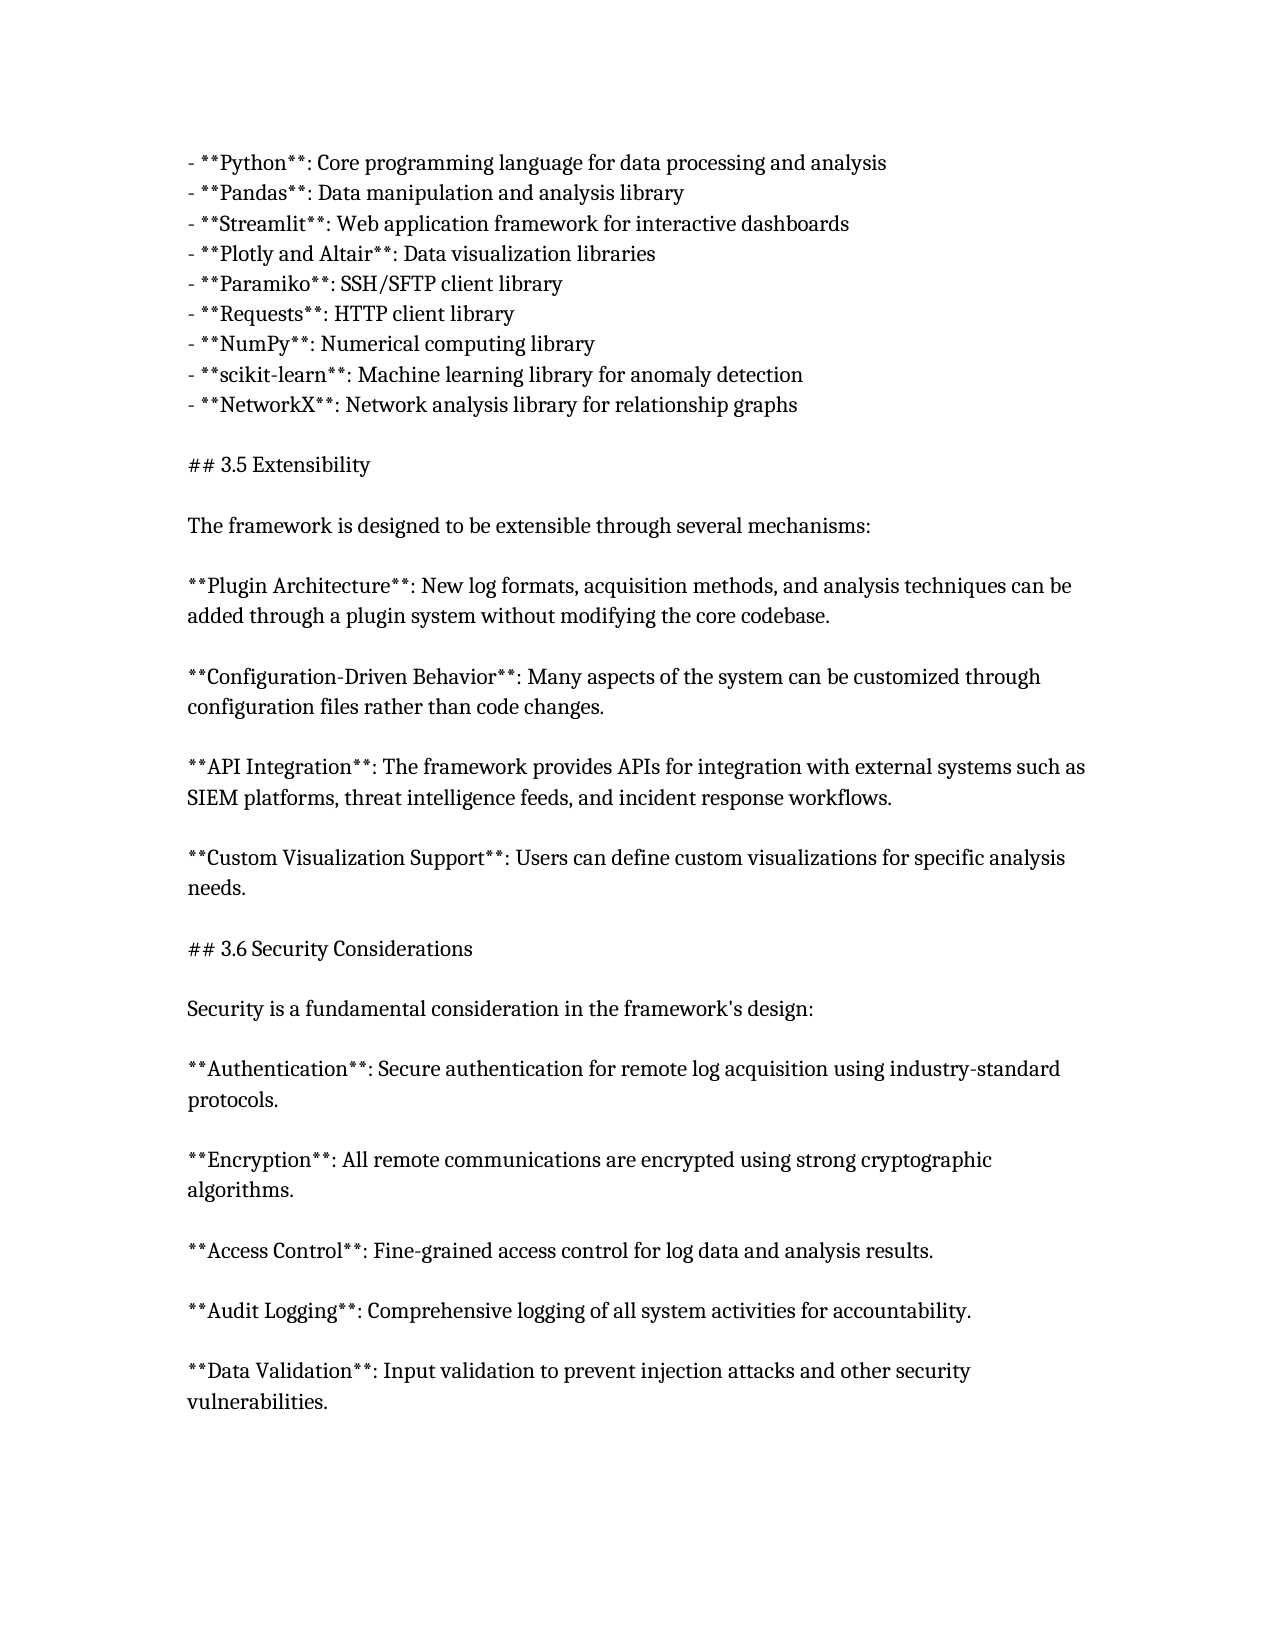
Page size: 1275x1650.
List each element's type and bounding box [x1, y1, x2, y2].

text [187, 150, 1087, 1445]
